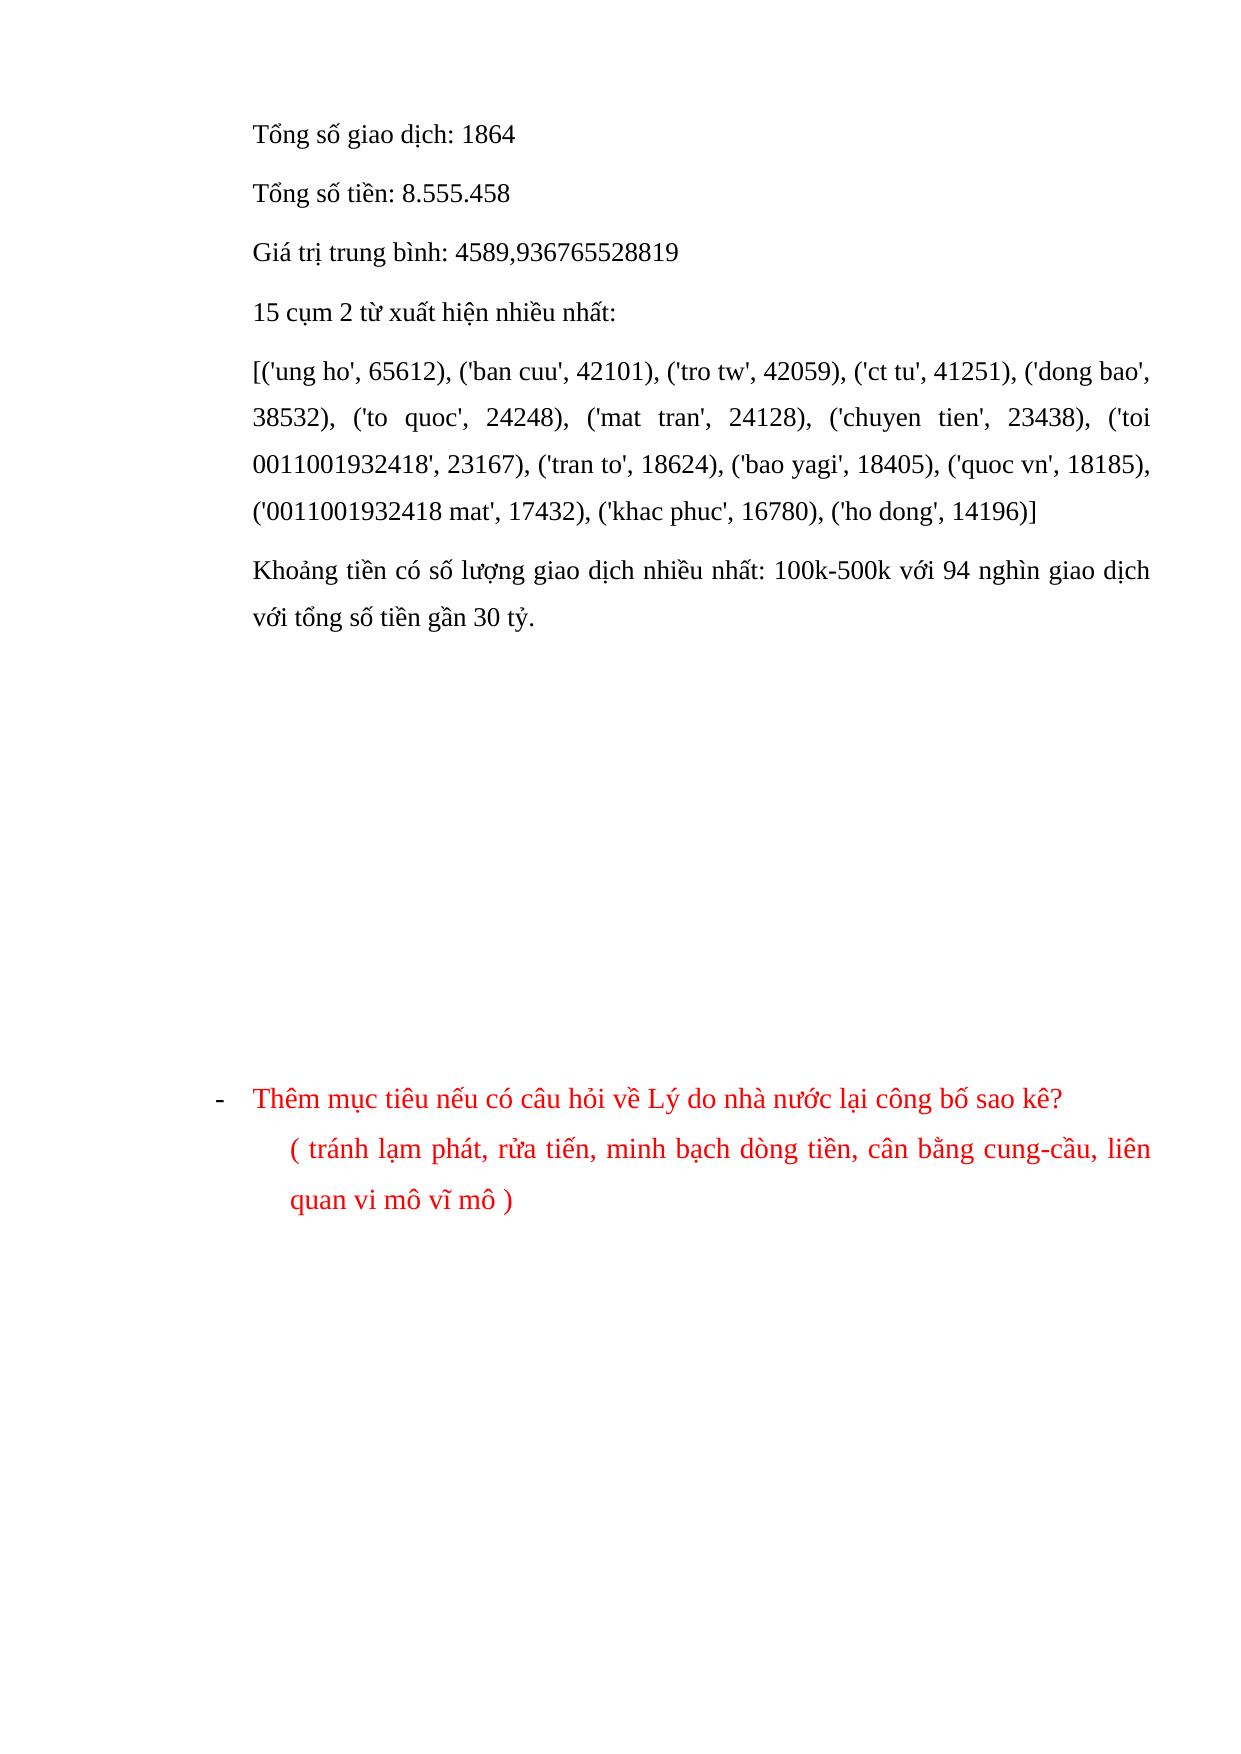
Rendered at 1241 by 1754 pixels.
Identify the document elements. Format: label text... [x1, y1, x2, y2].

text 15 cụm 2 từ xuất hiện nhiều nhất: [252, 355, 1152, 386]
text Tổng số giao dịch: 1864 [252, 177, 1152, 208]
text Khoảng tiền có số lượng giao dịch nhiều nhất: 100k-500k với 94 nghìn giao dịch với tổng số tiền gần 30 tỷ. [252, 613, 1152, 691]
text Giao dịch nhỏ hơn 10.000: [252, 118, 1152, 149]
text [('ung ho', 65612), ('ban cuu', 42101), ('tro tw', 42059), ('ct tu', 41251), ('dong bao', 38532), ('to quoc', 24248), ('mat tran', 24128), ('chuyen tien', 23438), ('toi 0011001932418', 23167), ('tran to', 18624), ('bao yagi', 18405), ('quoc vn', 18185), ('0011001932418 mat', 17432), ('khac phuc', 16780), ('ho dong', 14196)] [252, 414, 1152, 585]
list ( tránh lạm phát, rửa tiến, minh bạch dòng tiền, cân bằng cung-cầu, liên quan vi mô vĩ mô ) [290, 1191, 1152, 1274]
text Tổng số tiền: 8.555.458 [252, 236, 1152, 268]
list Thêm mục tiêu nếu có câu hỏi về Lý do nhà nước lại công bố sao kê? [215, 1140, 1152, 1174]
text Giá trị trung bình: 4589,936765528819 [252, 296, 1152, 327]
